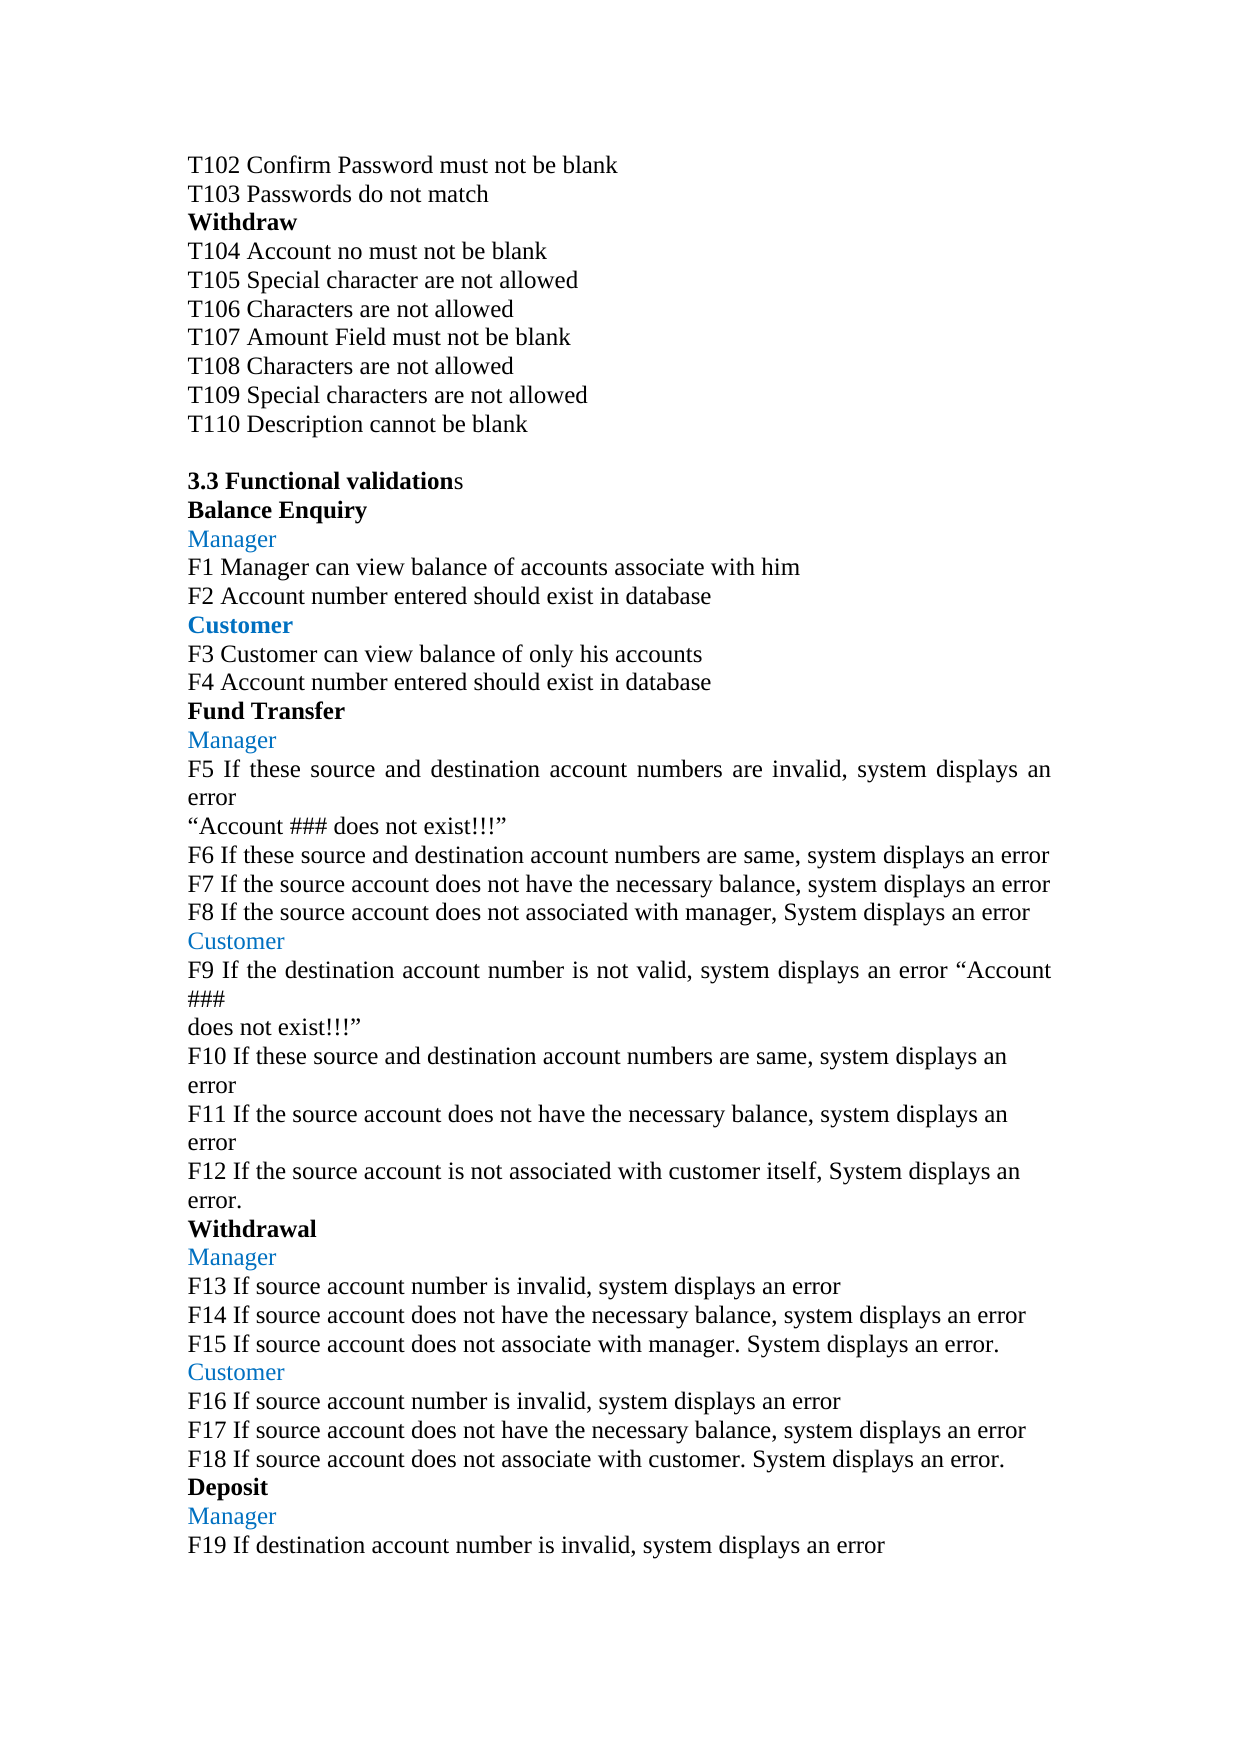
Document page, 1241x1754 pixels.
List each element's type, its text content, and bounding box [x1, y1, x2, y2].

text T106 Characters are not allowed [187, 294, 1053, 322]
text F3 Customer can view balance of only his accounts [187, 639, 1053, 667]
text F5 If these source and destination account numbers are invalid, system displays an error [187, 754, 1053, 811]
text F2 Account number entered should exist in database [187, 581, 1053, 610]
text T108 Characters are not allowed [187, 351, 1053, 380]
text F15 If source account does not associate with manager. System displays an error. [187, 1329, 1053, 1357]
text error [187, 1070, 1053, 1099]
text Withdrawal [187, 1214, 1053, 1242]
text F9 If the destination account number is not valid, system displays an error “Account ### [187, 955, 1053, 1012]
text 3.3 Functional validations [187, 466, 1053, 495]
text Manager [187, 725, 1053, 754]
text T103 Passwords do not match [187, 179, 1053, 207]
text Deposit [187, 1472, 1053, 1501]
text F8 If the source account does not associated with manager, System displays an error [187, 897, 1053, 926]
text Balance Enquiry [187, 495, 1053, 524]
text T107 Amount Field must not be blank [187, 322, 1053, 351]
text F1 Manager can view balance of accounts associate with him [187, 552, 1053, 581]
text T102 Confirm Password must not be blank [187, 150, 1053, 179]
text T110 Description cannot be blank [187, 409, 1053, 437]
text Customer [187, 926, 1053, 955]
text F14 If source account does not have the necessary balance, system displays an error [187, 1300, 1053, 1329]
text F17 If source account does not have the necessary balance, system displays an error [187, 1415, 1053, 1444]
text T109 Special characters are not allowed [187, 380, 1053, 409]
text F10 If these source and destination account numbers are same, system displays an [187, 1041, 1053, 1070]
text does not exist!!!” [187, 1012, 1053, 1041]
text F18 If source account does not associate with customer. System displays an error. [187, 1444, 1053, 1472]
text F11 If the source account does not have the necessary balance, system displays an [187, 1099, 1053, 1127]
text Withdraw [187, 207, 1053, 236]
text Customer [187, 1357, 1053, 1386]
text F6 If these source and destination account numbers are same, system displays an error [187, 840, 1053, 869]
text T105 Special character are not allowed [187, 265, 1053, 294]
text error [187, 1127, 1053, 1156]
text F7 If the source account does not have the necessary balance, system displays an error [187, 869, 1053, 897]
text T104 Account no must not be blank [187, 236, 1053, 265]
text F12 If the source account is not associated with customer itself, System displays an [187, 1156, 1053, 1185]
text Customer [187, 610, 1053, 639]
text F13 If source account number is invalid, system displays an error [187, 1271, 1053, 1300]
text Fund Transfer [187, 696, 1053, 725]
text F19 If destination account number is invalid, system displays an error [187, 1530, 1053, 1559]
text F4 Account number entered should exist in database [187, 667, 1053, 696]
text Manager [187, 1501, 1053, 1530]
text error. [187, 1185, 1053, 1214]
text “Account ### does not exist!!!” [187, 811, 1053, 840]
text F16 If source account number is invalid, system displays an error [187, 1386, 1053, 1415]
text Manager [187, 1242, 1053, 1271]
text Manager [187, 524, 1053, 552]
